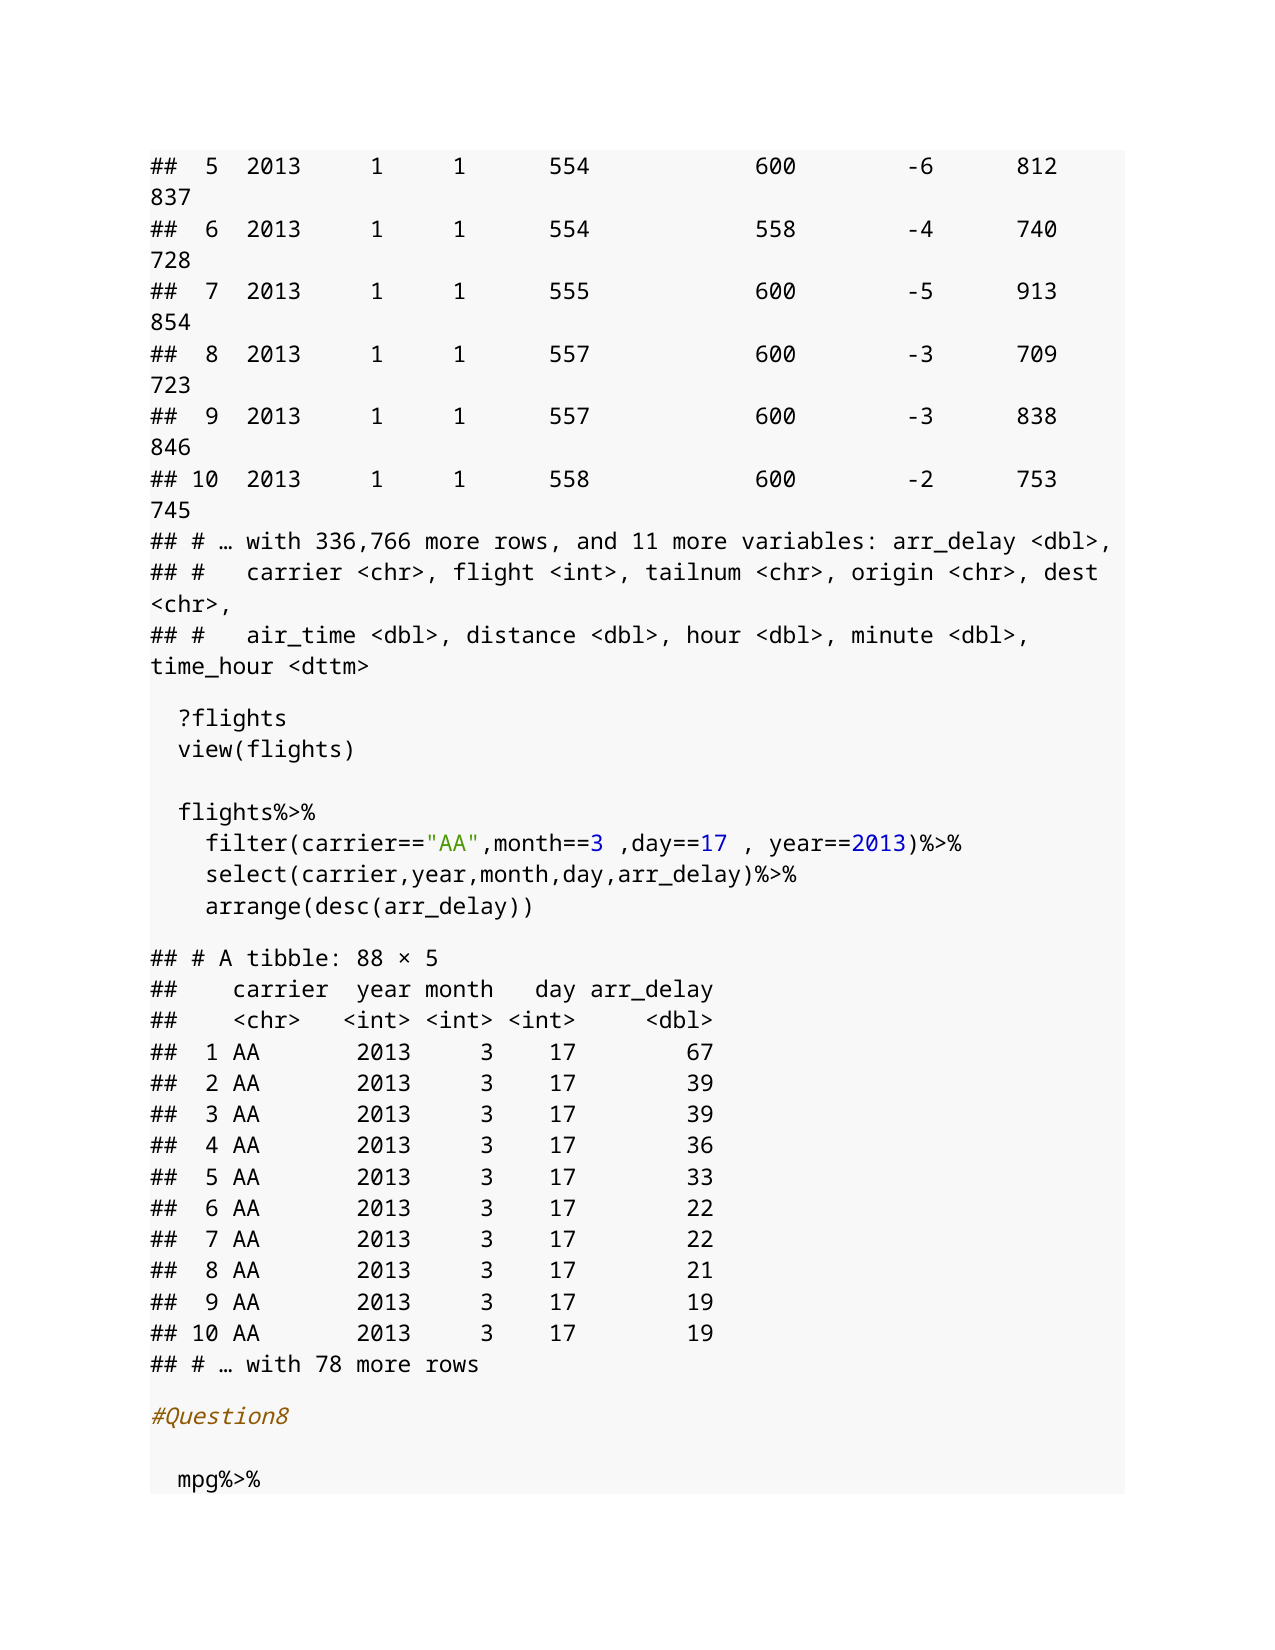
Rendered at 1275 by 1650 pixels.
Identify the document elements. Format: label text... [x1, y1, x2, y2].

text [150, 1400, 1125, 1494]
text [150, 150, 1125, 681]
text ## # A tibble: 88 × 5 ## carrier year month day arr_delay ## <chr> <int> <int> <int> <dbl> ## 1 AA 2013 3 17 67 ## 2 AA 2013 3 17 39 ## 3 AA 2013 3 17 39 ## 4 AA 2013 3 17 36 ## 5 AA 2013 3 17 33 ## 6 AA 2013 3 17 22 ## 7 AA 2013 3 17 22 ## 8 AA 2013 3 17 21 ## 9 AA 2013 3 17 19 ## 10 AA 2013 3 17 19 ## # … with 78 more rows [150, 942, 1125, 1379]
text ?flights view(flights) flights%>% filter(carrier=="AA",month==3 ,day==17 , year==2013)%>% select(carrier,year,month,day,arr_delay)%>% arrange(desc(arr_delay)) [150, 702, 1125, 921]
